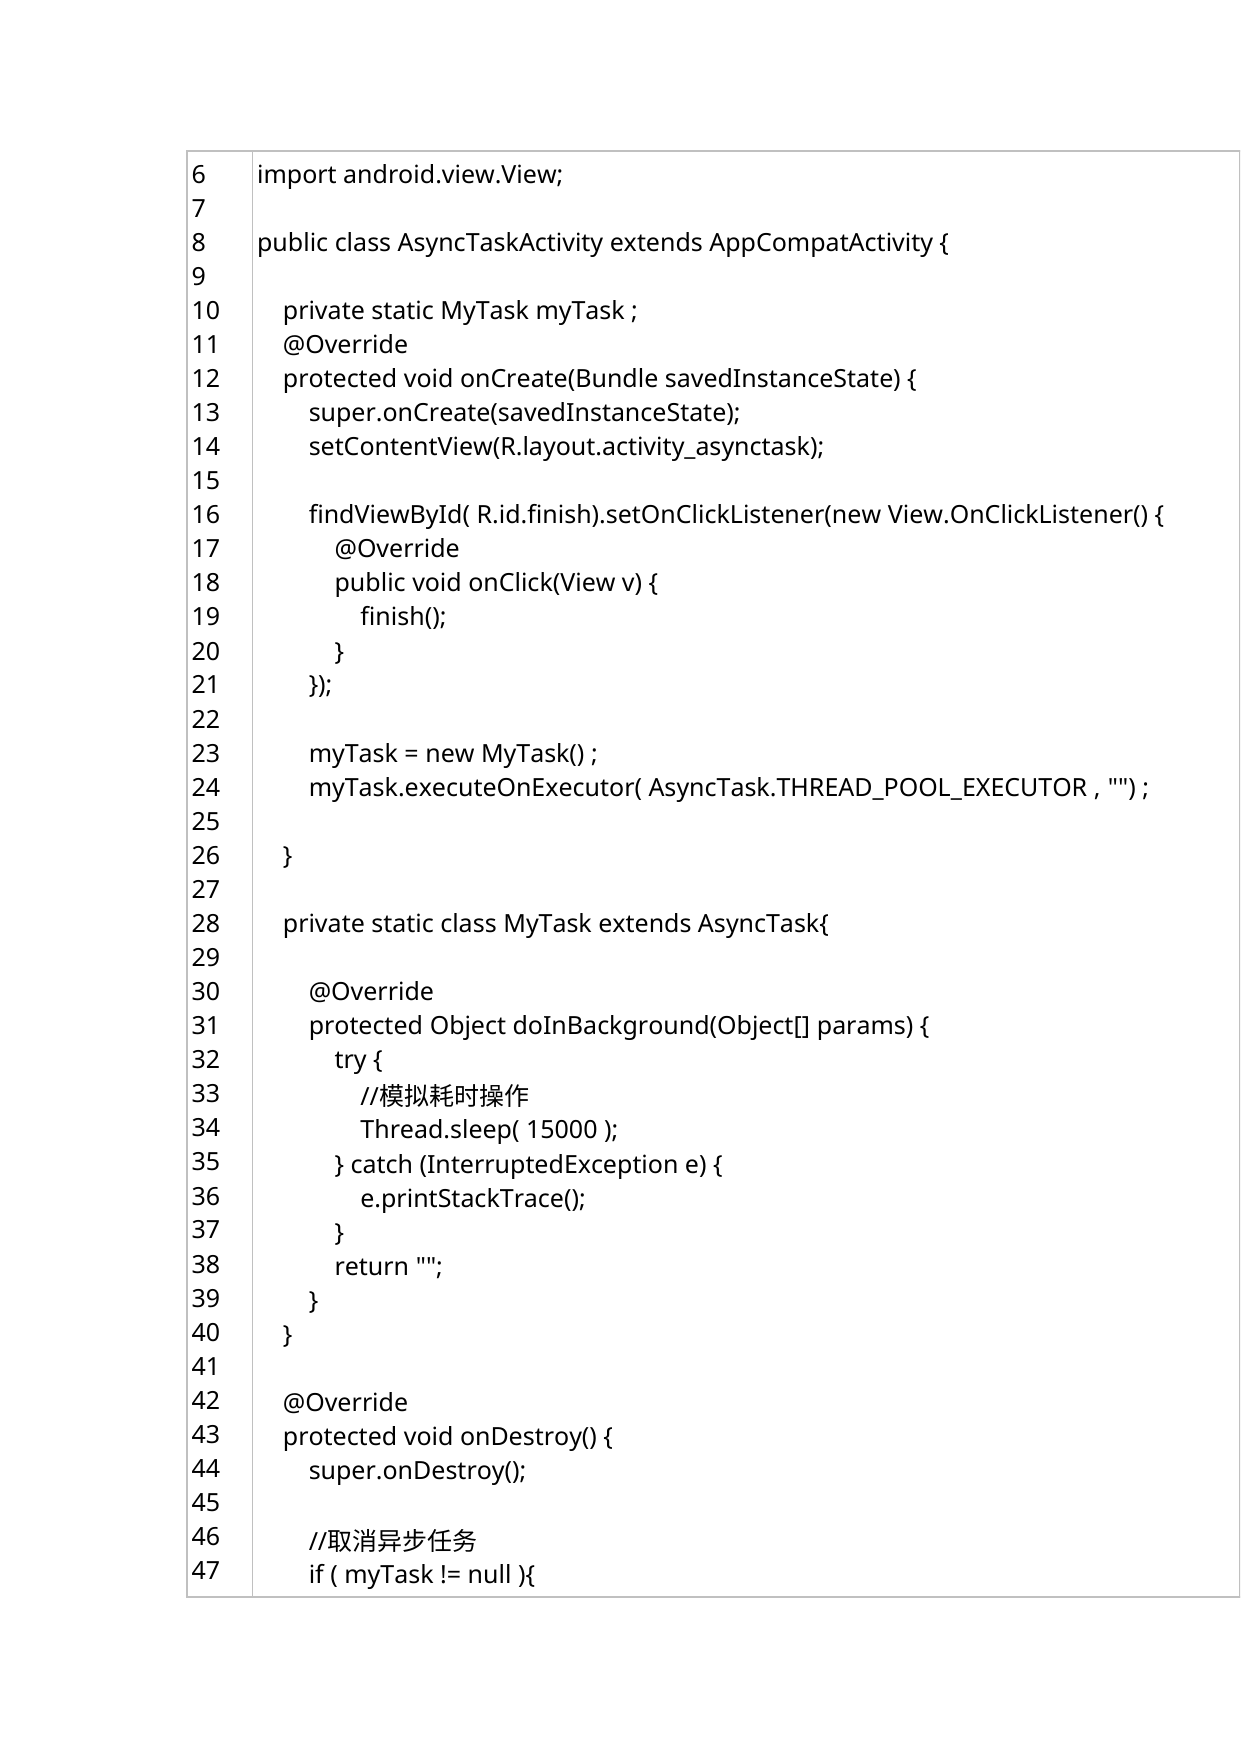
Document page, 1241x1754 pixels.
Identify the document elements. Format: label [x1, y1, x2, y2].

table_header [253, 152, 1239, 1596]
table_header [188, 152, 252, 1596]
